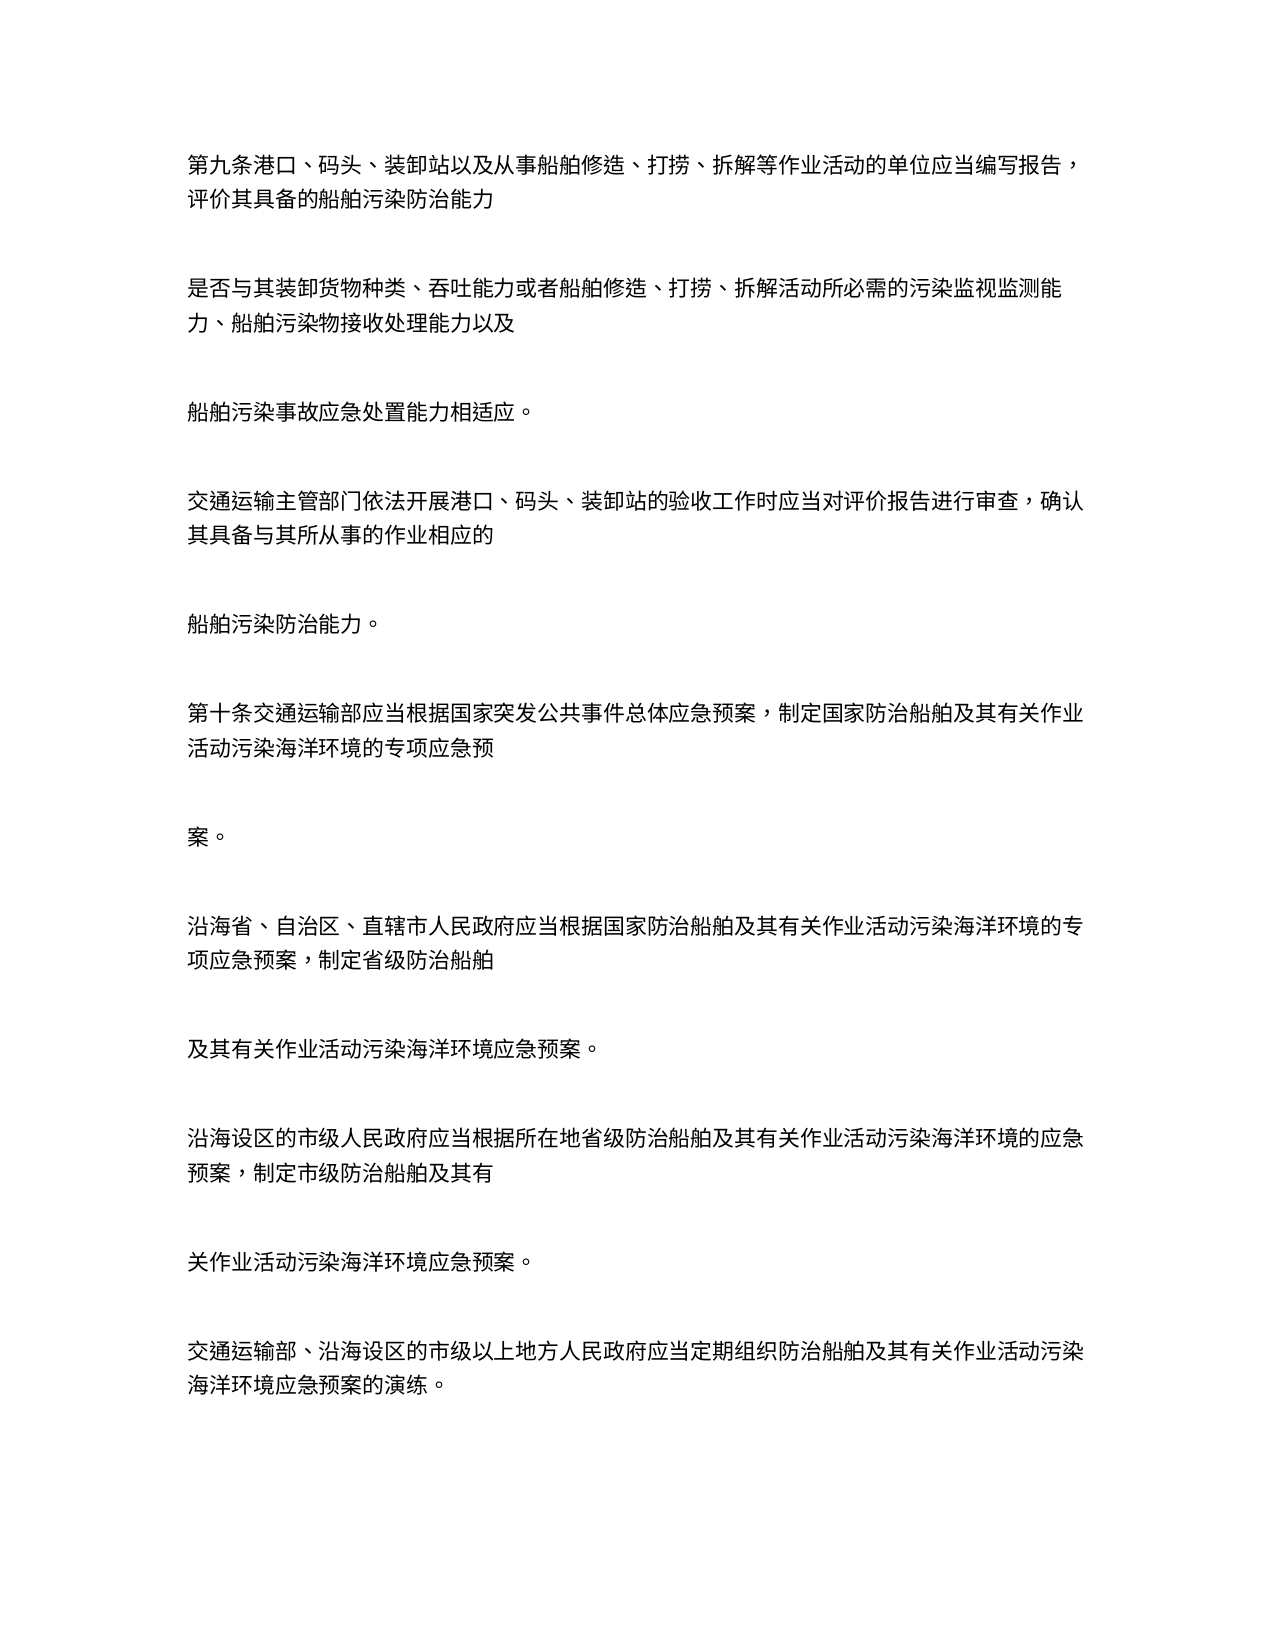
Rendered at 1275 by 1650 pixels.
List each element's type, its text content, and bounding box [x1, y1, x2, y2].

text 及其有关作业活动污染海洋环境应急预案。 [187, 1034, 1087, 1098]
text 第十条交通运输部应当根据国家突发公共事件总体应急预案，制定国家防治船舶及其有关作业活动污染海洋环境的专项应急预 [187, 698, 1087, 796]
text 案。 [187, 822, 1087, 886]
text 交通运输部、沿海设区的市级以上地方人民政府应当定期组织防治船舶及其有关作业活动污染海洋环境应急预案的演练。 [187, 1336, 1087, 1434]
text 船舶污染防治能力。 [187, 609, 1087, 673]
text 沿海省、自治区、直辖市人民政府应当根据国家防治船舶及其有关作业活动污染海洋环境的专项应急预案，制定省级防治船舶 [187, 911, 1087, 1009]
text 是否与其装卸货物种类、吞吐能力或者船舶修造、打捞、拆解活动所必需的污染监视监测能力、船舶污染物接收处理能力以及 [187, 273, 1087, 371]
text 第九条港口、码头、装卸站以及从事船舶修造、打捞、拆解等作业活动的单位应当编写报告，评价其具备的船舶污染防治能力 [187, 150, 1087, 248]
text 关作业活动污染海洋环境应急预案。 [187, 1247, 1087, 1311]
text 交通运输主管部门依法开展港口、码头、装卸站的验收工作时应当对评价报告进行审查，确认其具备与其所从事的作业相应的 [187, 486, 1087, 584]
text 船舶污染事故应急处置能力相适应。 [187, 397, 1087, 461]
text 沿海设区的市级人民政府应当根据所在地省级防治船舶及其有关作业活动污染海洋环境的应急预案，制定市级防治船舶及其有 [187, 1123, 1087, 1221]
